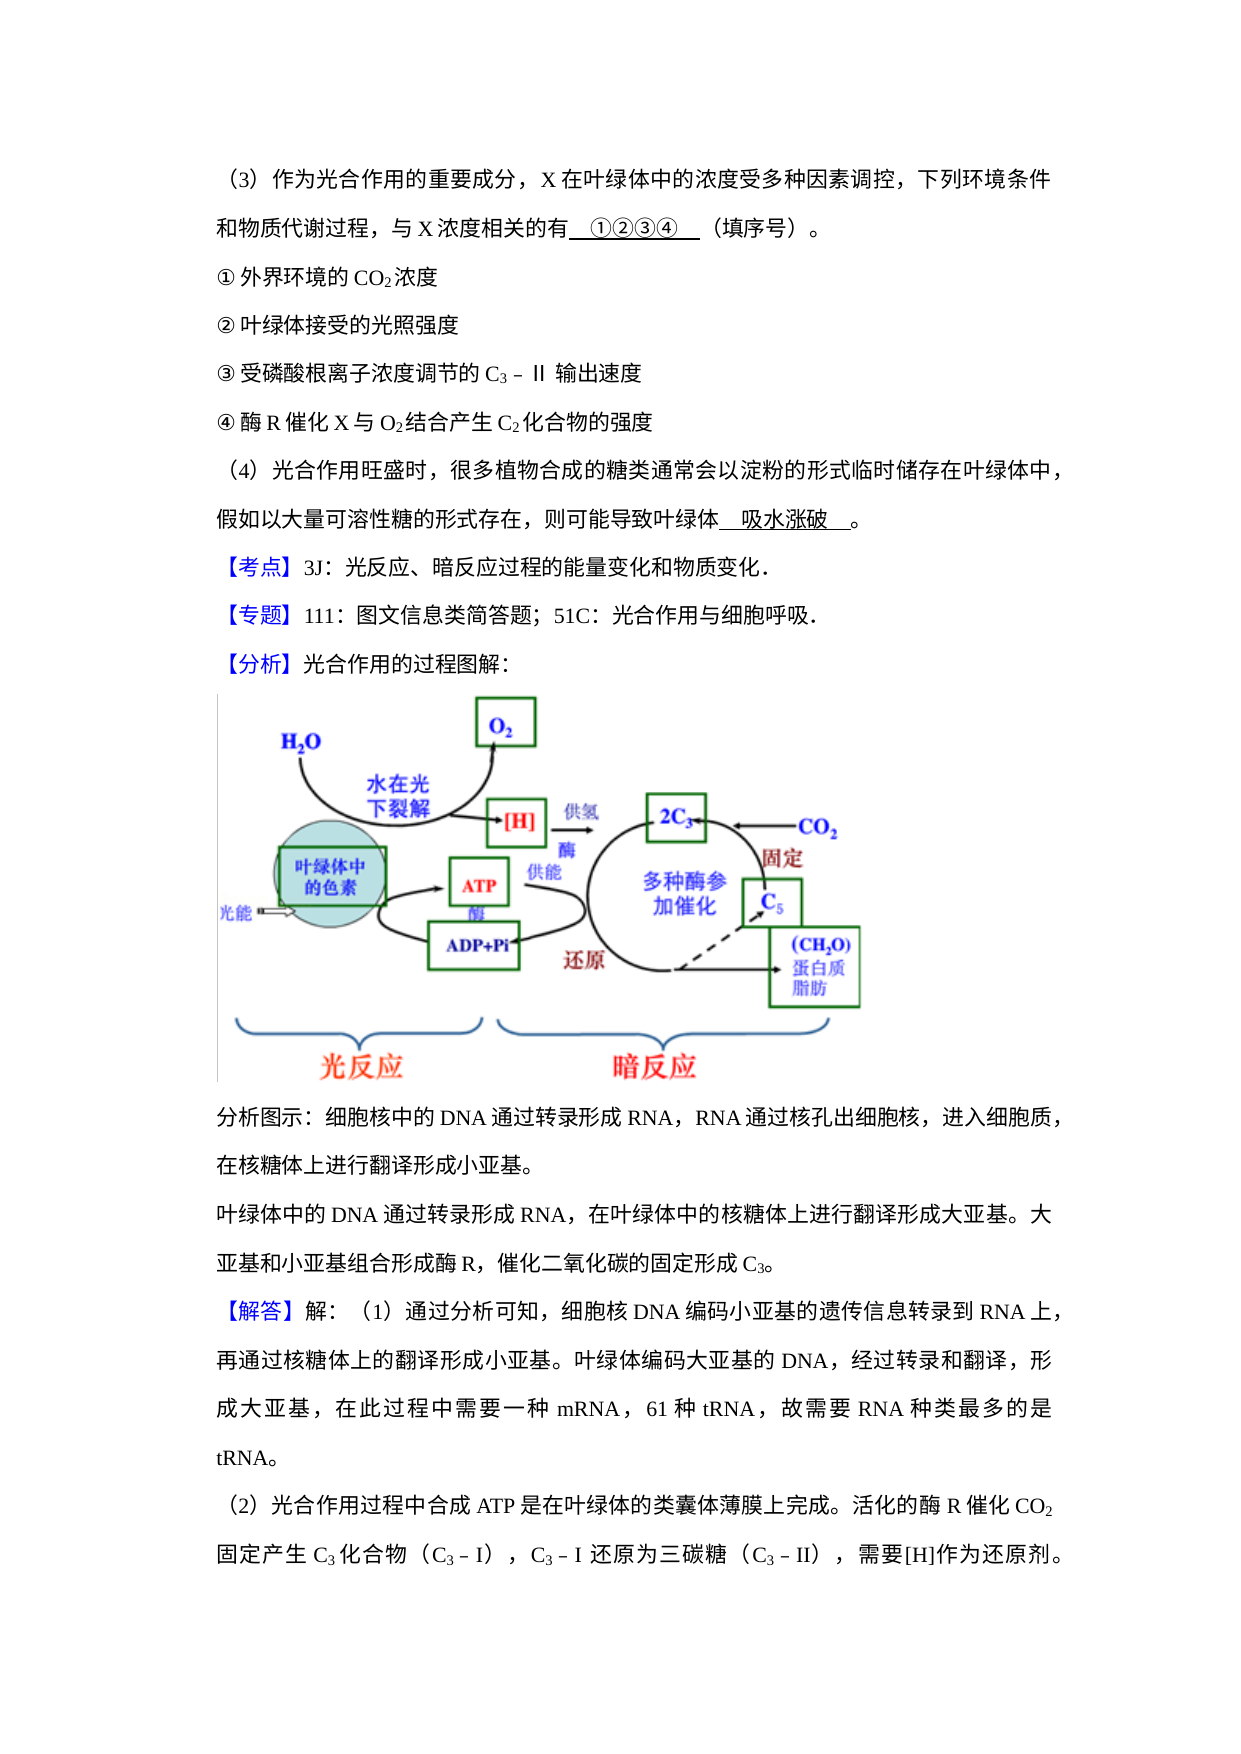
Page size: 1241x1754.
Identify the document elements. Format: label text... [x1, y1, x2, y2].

text ①外界环境的CO2浓度 [216, 259, 1053, 292]
text 【考点】3J：光反应、暗反应过程的能量变化和物质变化．菁优网版权所有 [216, 549, 1053, 582]
text ③受磷酸根离子浓度调节的C3﹣Ⅱ输出速度 [216, 356, 1053, 388]
text 【解答】解：（1）通过分析可知，细胞核DNA编码小亚基的遗传信息转录到RNA上，再通过核糖体上的翻译形成小亚基。叶绿体编码大亚基的DNA，经过转录和翻译，形成大亚基，在此过程中需要一种mRNA，61种tRNA，故需要RNA种类最多的是tRNA。 [216, 1293, 1053, 1472]
text 【专题】111：图文信息类简答题；51C：光合作用与细胞呼吸． [216, 598, 1053, 630]
text 分析图示：细胞核中的DNA通过转录形成RNA，RNA通过核孔出细胞核，进入细胞质，在核糖体上进行翻译形成小亚基。 [216, 1099, 1053, 1181]
picture [216, 694, 862, 1082]
text （4）光合作用旺盛时，很多植物合成的糖类通常会以淀粉的形式临时储存在叶绿体中，假如以大量可溶性糖的形式存在，则可能导致叶绿体 吸水涨破 。 [216, 452, 1053, 534]
text 叶绿体中的DNA通过转录形成RNA，在叶绿体中的核糖体上进行翻译形成大亚基。大亚基和小亚基组合形成酶R，催化二氧化碳的固定形成C3。 [216, 1196, 1053, 1278]
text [216, 1488, 1053, 1569]
text ④酶R催化X与O2结合产生C2化合物的强度 [216, 404, 1053, 437]
text ②叶绿体接受的光照强度 [216, 307, 1053, 340]
text 【分析】光合作用的过程图解： [216, 646, 1053, 679]
text （3）作为光合作用的重要成分，X在叶绿体中的浓度受多种因素调控，下列环境条件和物质代谢过程，与X浓度相关的有 ①②③④ （填序号）。 [216, 162, 1053, 243]
